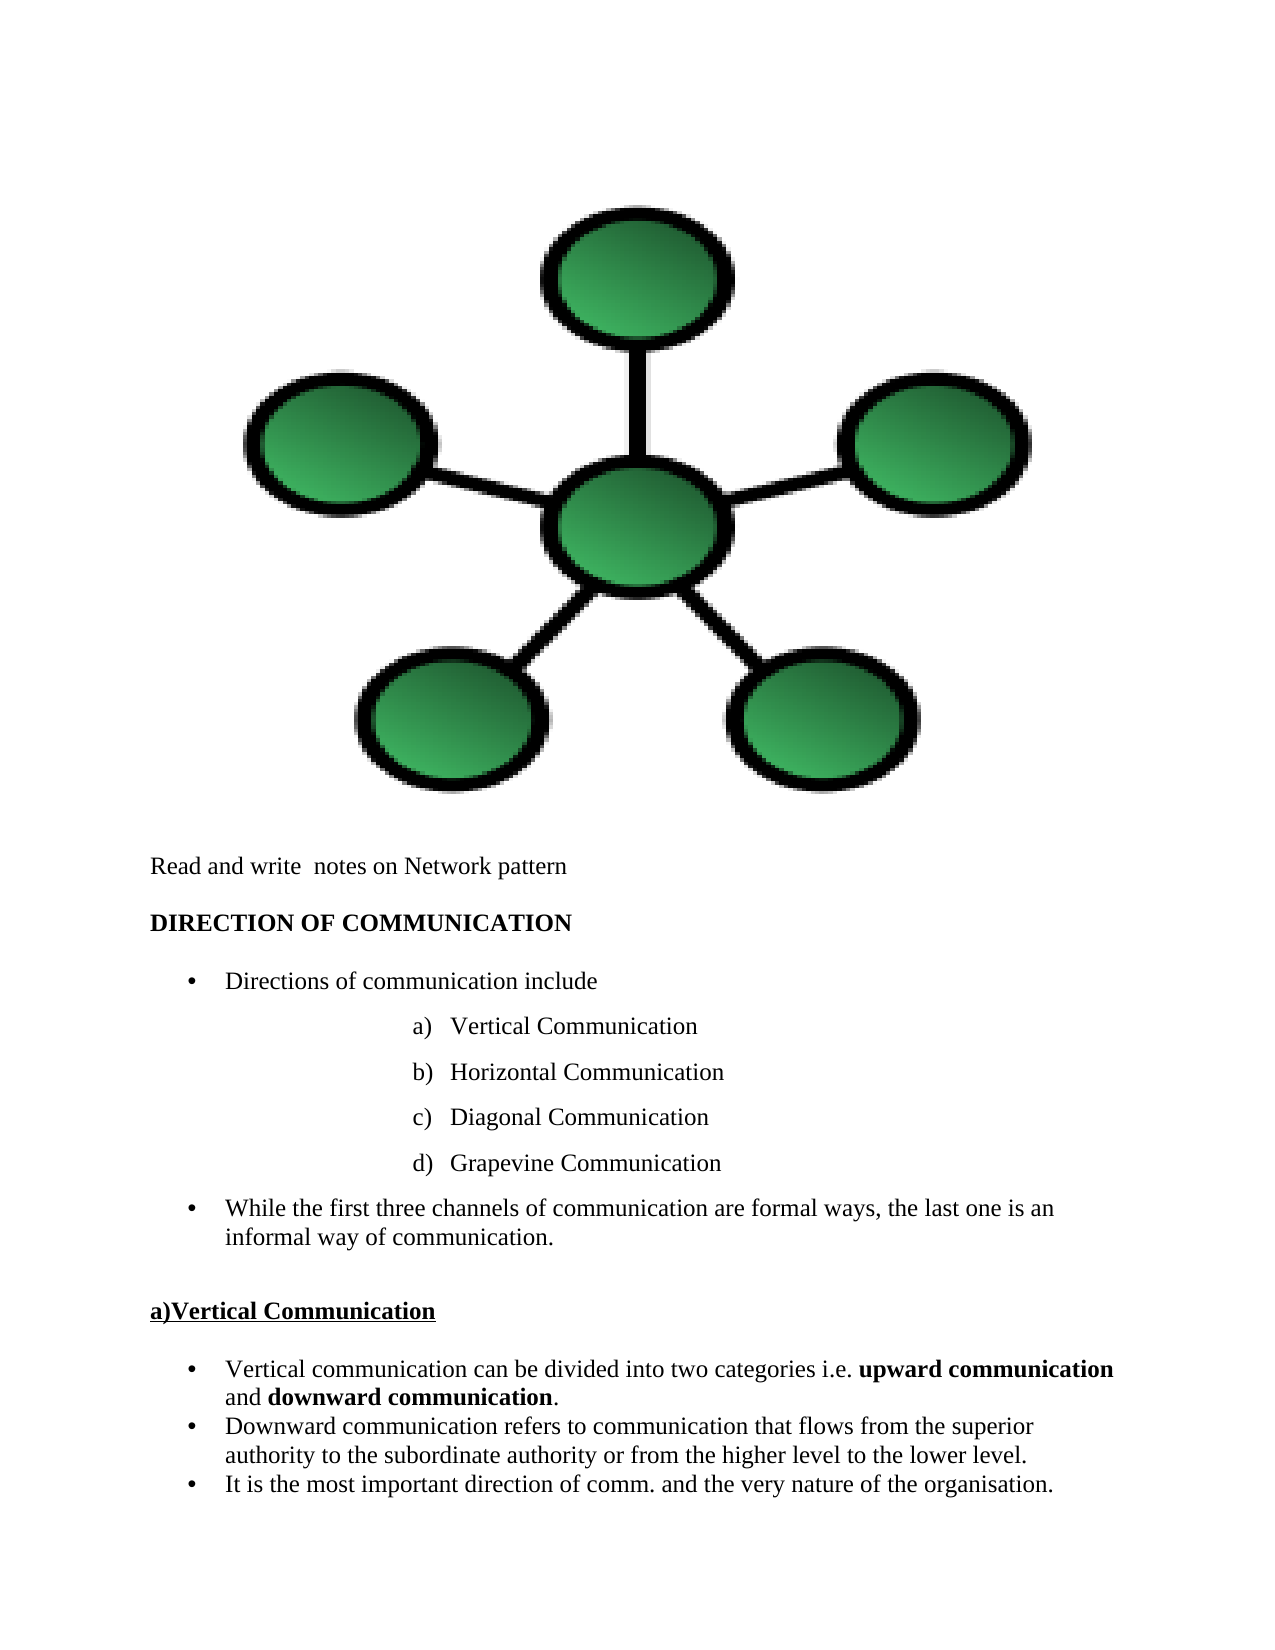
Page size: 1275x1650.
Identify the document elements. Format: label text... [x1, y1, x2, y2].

text a)Vertical Communication [150, 1296, 1125, 1325]
picture [150, 150, 1125, 851]
list Downward communication refers to communication that flows from the superior authority to the subordinate authority or from the higher level to the lower level. [187, 1411, 1125, 1469]
list Vertical communication can be divided into two categories i.e. upward communication and downward communication. [187, 1353, 1125, 1411]
list It is the most important direction of comm. and the very nature of the organisation. [187, 1469, 1125, 1498]
text DIRECTION OF COMMUNICATION [150, 908, 1125, 937]
list Grapevine Communication [412, 1148, 1125, 1176]
list Horizontal Communication [412, 1057, 1125, 1086]
list Directions of communication include [187, 966, 1125, 995]
text Read and write notes on Network pattern [150, 851, 1125, 879]
list While the first three channels of communication are formal ways, the last one is an informal way of communication. [187, 1193, 1125, 1251]
list Diagonal Communication [412, 1102, 1125, 1131]
list Vertical Communication [412, 1011, 1125, 1040]
